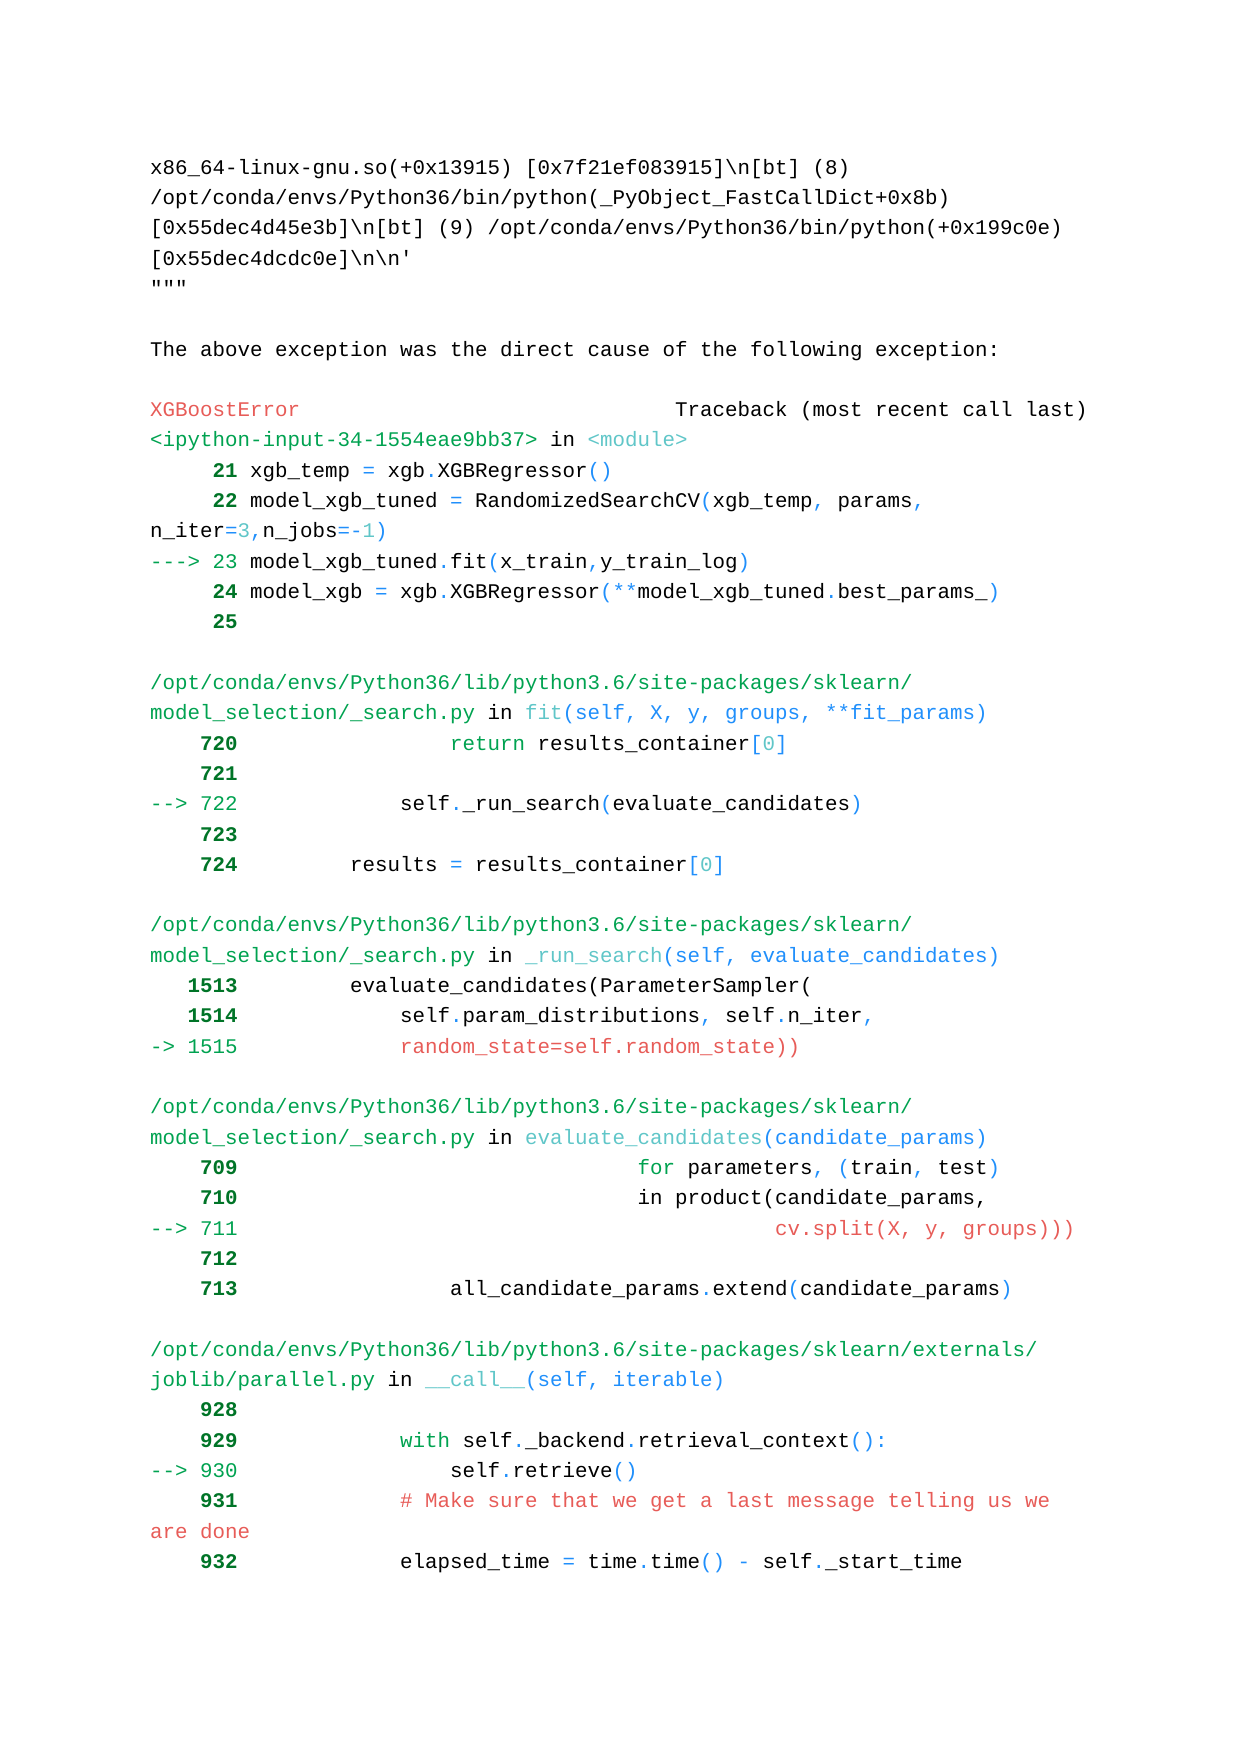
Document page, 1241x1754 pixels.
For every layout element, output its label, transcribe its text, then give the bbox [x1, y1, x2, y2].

text 713 all_candidate_params.extend(candidate_params) [150, 1272, 1090, 1302]
text ---> 23 model_xgb_tuned.fit(x_train,y_train_log) [150, 544, 1090, 574]
text 721 [150, 756, 1090, 787]
text 21 xgb_temp = xgb.XGBRegressor() [150, 453, 1090, 483]
text 720 return results_container[0] [150, 726, 1090, 756]
text 709 for parameters, (train, test) [150, 1150, 1090, 1181]
text 724 results = results_container[0] [150, 847, 1090, 877]
text 1514 self.param_distributions, self.n_iter, [150, 999, 1090, 1029]
text 710 in product(candidate_params, [150, 1181, 1090, 1211]
text --> 722 self._run_search(evaluate_candidates) [150, 787, 1090, 817]
text <ipython-input-34-1554eae9bb37> in <module> [150, 423, 1090, 453]
text 22 model_xgb_tuned = RandomizedSearchCV(xgb_temp, params, n_iter=3,n_jobs=-1) [150, 483, 1090, 544]
text --> 711 cv.split(X, y, groups))) [150, 1211, 1090, 1241]
text -> 1515 random_state=self.random_state)) [150, 1029, 1090, 1059]
text /opt/conda/envs/Python36/lib/python3.6/site-packages/sklearn/model_selection/_search.py in _run_search(self, evaluate_candidates) [150, 908, 1090, 968]
text /opt/conda/envs/Python36/lib/python3.6/site-packages/sklearn/model_selection/_search.py in fit(self, X, y, groups, **fit_params) [150, 665, 1090, 726]
text /opt/conda/envs/Python36/lib/python3.6/site-packages/sklearn/model_selection/_search.py in evaluate_candidates(candidate_params) [150, 1090, 1090, 1150]
text --> 930 self.retrieve() [150, 1453, 1090, 1484]
text 1513 evaluate_candidates(ParameterSampler( [150, 968, 1090, 999]
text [150, 150, 1090, 271]
text The above exception was the direct cause of the following exception: [150, 332, 1090, 362]
text 929 with self._backend.retrieval_context(): [150, 1423, 1090, 1453]
text 24 model_xgb = xgb.XGBRegressor(**model_xgb_tuned.best_params_) [150, 574, 1090, 605]
text 712 [150, 1241, 1090, 1272]
text """ [150, 271, 1090, 302]
text 931 # Make sure that we get a last message telling us we are done [150, 1484, 1090, 1544]
text 25 [150, 605, 1090, 635]
text 928 [150, 1393, 1090, 1423]
text /opt/conda/envs/Python36/lib/python3.6/site-packages/sklearn/externals/joblib/parallel.py in __call__(self, iterable) [150, 1332, 1090, 1393]
text 932 elapsed_time = time.time() - self._start_time [150, 1544, 1090, 1575]
text 723 [150, 817, 1090, 847]
text XGBoostError Traceback (most recent call last) [150, 392, 1090, 423]
